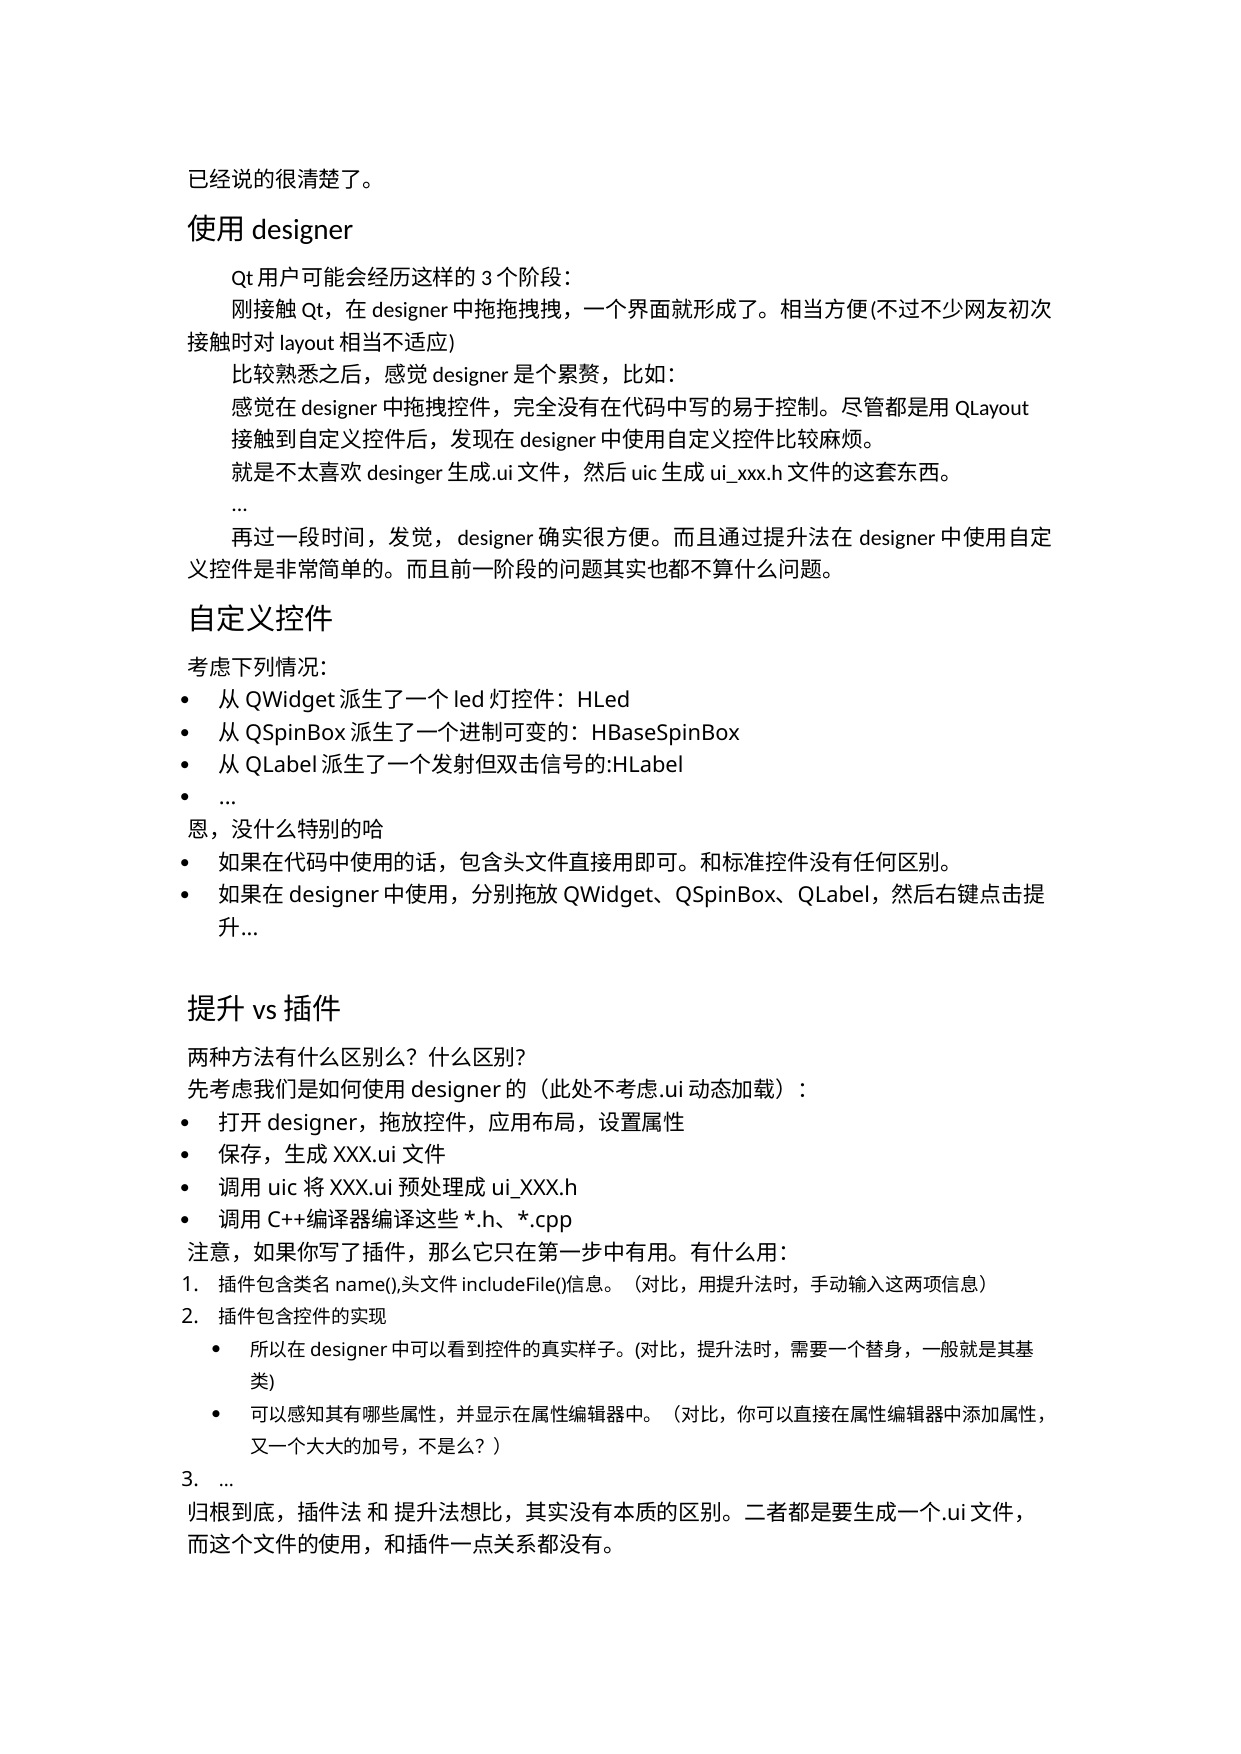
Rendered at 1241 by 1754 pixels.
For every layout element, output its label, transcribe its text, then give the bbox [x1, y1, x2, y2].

subtitle 自定义控件 [187, 584, 1053, 649]
list 从QWidget派生了一个led灯控件：HLed [181, 682, 1053, 714]
text 刚接触Qt，在designer中拖拖拽拽，一个界面就形成了。相当方便(不过不少网友初次接触时对layout相当不适应) [187, 292, 1053, 357]
text ... [187, 487, 1053, 519]
subtitle 使用designer [187, 194, 1053, 259]
list 打开designer，拖放控件，应用布局，设置属性 [181, 1104, 1053, 1137]
list 插件包含控件的实现 [181, 1299, 1053, 1332]
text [187, 162, 1053, 194]
list 保存，生成 XXX.ui 文件 [181, 1137, 1053, 1169]
text 比较熟悉之后，感觉designer是个累赘，比如： [187, 357, 1053, 389]
text 再过一段时间，发觉，designer确实很方便。而且通过提升法在designer中使用自定义控件是非常简单的。而且前一阶段的问题其实也都不算什么问题。 [187, 519, 1053, 584]
list 所以在designer中可以看到控件的真实样子。(对比，提升法时，需要一个替身，一般就是其基类) [212, 1332, 1053, 1397]
list ... [181, 1462, 1053, 1494]
list 如果在designer中使用，分别拖放QWidget、QSpinBox、QLabel，然后右键点击提升... [181, 877, 1053, 942]
text 感觉在designer中拖拽控件，完全没有在代码中写的易于控制。尽管都是用QLayout [187, 389, 1053, 422]
text 恩，没什么特别的哈 [187, 812, 1053, 844]
text 接触到自定义控件后，发现在designer中使用自定义控件比较麻烦。 [187, 422, 1053, 454]
list 如果在代码中使用的话，包含头文件直接用即可。和标准控件没有任何区别。 [181, 844, 1053, 877]
text Qt用户可能会经历这样的3个阶段： [187, 259, 1053, 292]
subtitle 提升 vs 插件 [187, 974, 1053, 1039]
list 可以感知其有哪些属性，并显示在属性编辑器中。（对比，你可以直接在属性编辑器中添加属性，又一个大大的加号，不是么？） [212, 1397, 1053, 1462]
text 考虑下列情况： [187, 649, 1053, 682]
list ... [181, 779, 1053, 812]
list 调用C++编译器编译这些 *.h、*.cpp [181, 1202, 1053, 1234]
list 从QLabel派生了一个发射但双击信号的:HLabel [181, 747, 1053, 779]
text 就是不太喜欢desinger生成.ui文件，然后uic生成 ui_xxx.h文件的这套东西。 [187, 454, 1053, 487]
text 两种方法有什么区别么？什么区别? [187, 1039, 1053, 1072]
list 调用 uic 将 XXX.ui 预处理成 ui_XXX.h [181, 1169, 1053, 1202]
text 先考虑我们是如何使用designer的（此处不考虑.ui动态加载）： [187, 1072, 1053, 1104]
list 从QSpinBox派生了一个进制可变的：HBaseSpinBox [181, 714, 1053, 747]
text 注意，如果你写了插件，那么它只在第一步中有用。有什么用： [187, 1234, 1053, 1267]
text 归根到底，插件法 和 提升法想比，其实没有本质的区别。二者都是要生成一个.ui文件，而这个文件的使用，和插件一点关系都没有。 [187, 1494, 1053, 1559]
list 插件包含类名name(),头文件includeFile()信息。（对比，用提升法时，手动输入这两项信息） [181, 1267, 1053, 1299]
